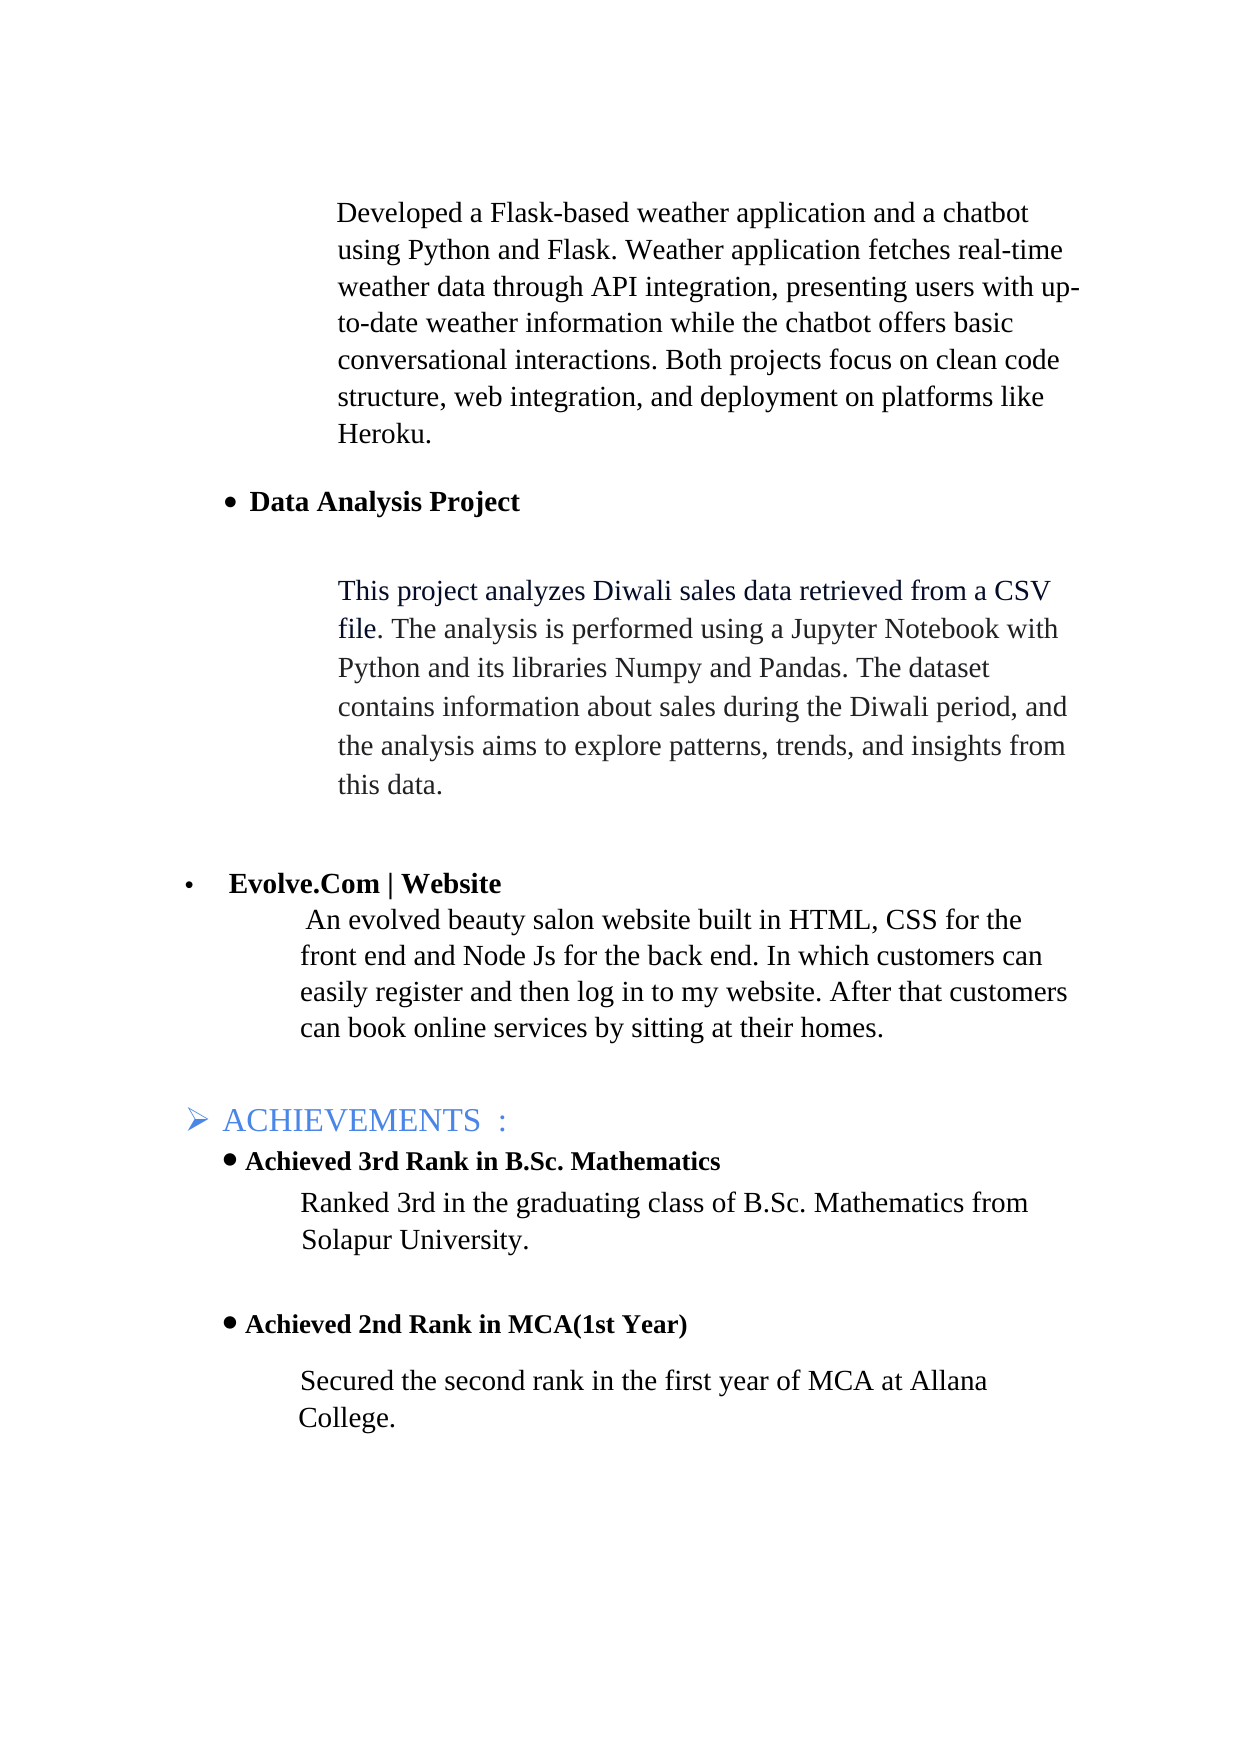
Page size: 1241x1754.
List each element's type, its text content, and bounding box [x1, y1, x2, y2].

text This project analyzes Diwali sales data retrieved from a CSV file. The analysis is performed using a Jupyter Notebook with Python and its libraries Numpy and Pandas. The dataset contains information about sales during the Diwali period, and the analysis aims to explore patterns, trends, and insights from this data. [338, 573, 1084, 800]
text Developed a Flask-based weather application and a chatbot using Python and Flask. Weather application fetches real-time weather data through API integration, presenting users with up-to-date weather information while the chatbot offers basic conversational interactions. Both projects focus on clean code structure, web integration, and deployment on platforms like Heroku. [336, 195, 1084, 450]
text An evolved beauty salon website built in HTML, CSS for the front end and Node Js for the back end. In which customers can easily register and then log in to my website. After that customers can book online services by sitting at their homes. [300, 902, 1084, 1044]
text Ranked 3rd in the graduating class of B.Sc. Mathematics from Solapur University. [300, 1185, 1084, 1256]
text ⦁ Achieved 3rd Rank in B.Sc. Mathematics [222, 1141, 1084, 1176]
text Secured the second rank in the first year of MCA at Allana College. [298, 1363, 1084, 1433]
text ⦁ Data Analysis Project [223, 484, 1084, 518]
list ACHIEVEMENTS : [184, 1100, 1084, 1138]
list Evolve.Com | Website [184, 866, 1084, 899]
text ⦁ Achieved 2nd Rank in MCA(1st Year) [222, 1304, 1084, 1339]
